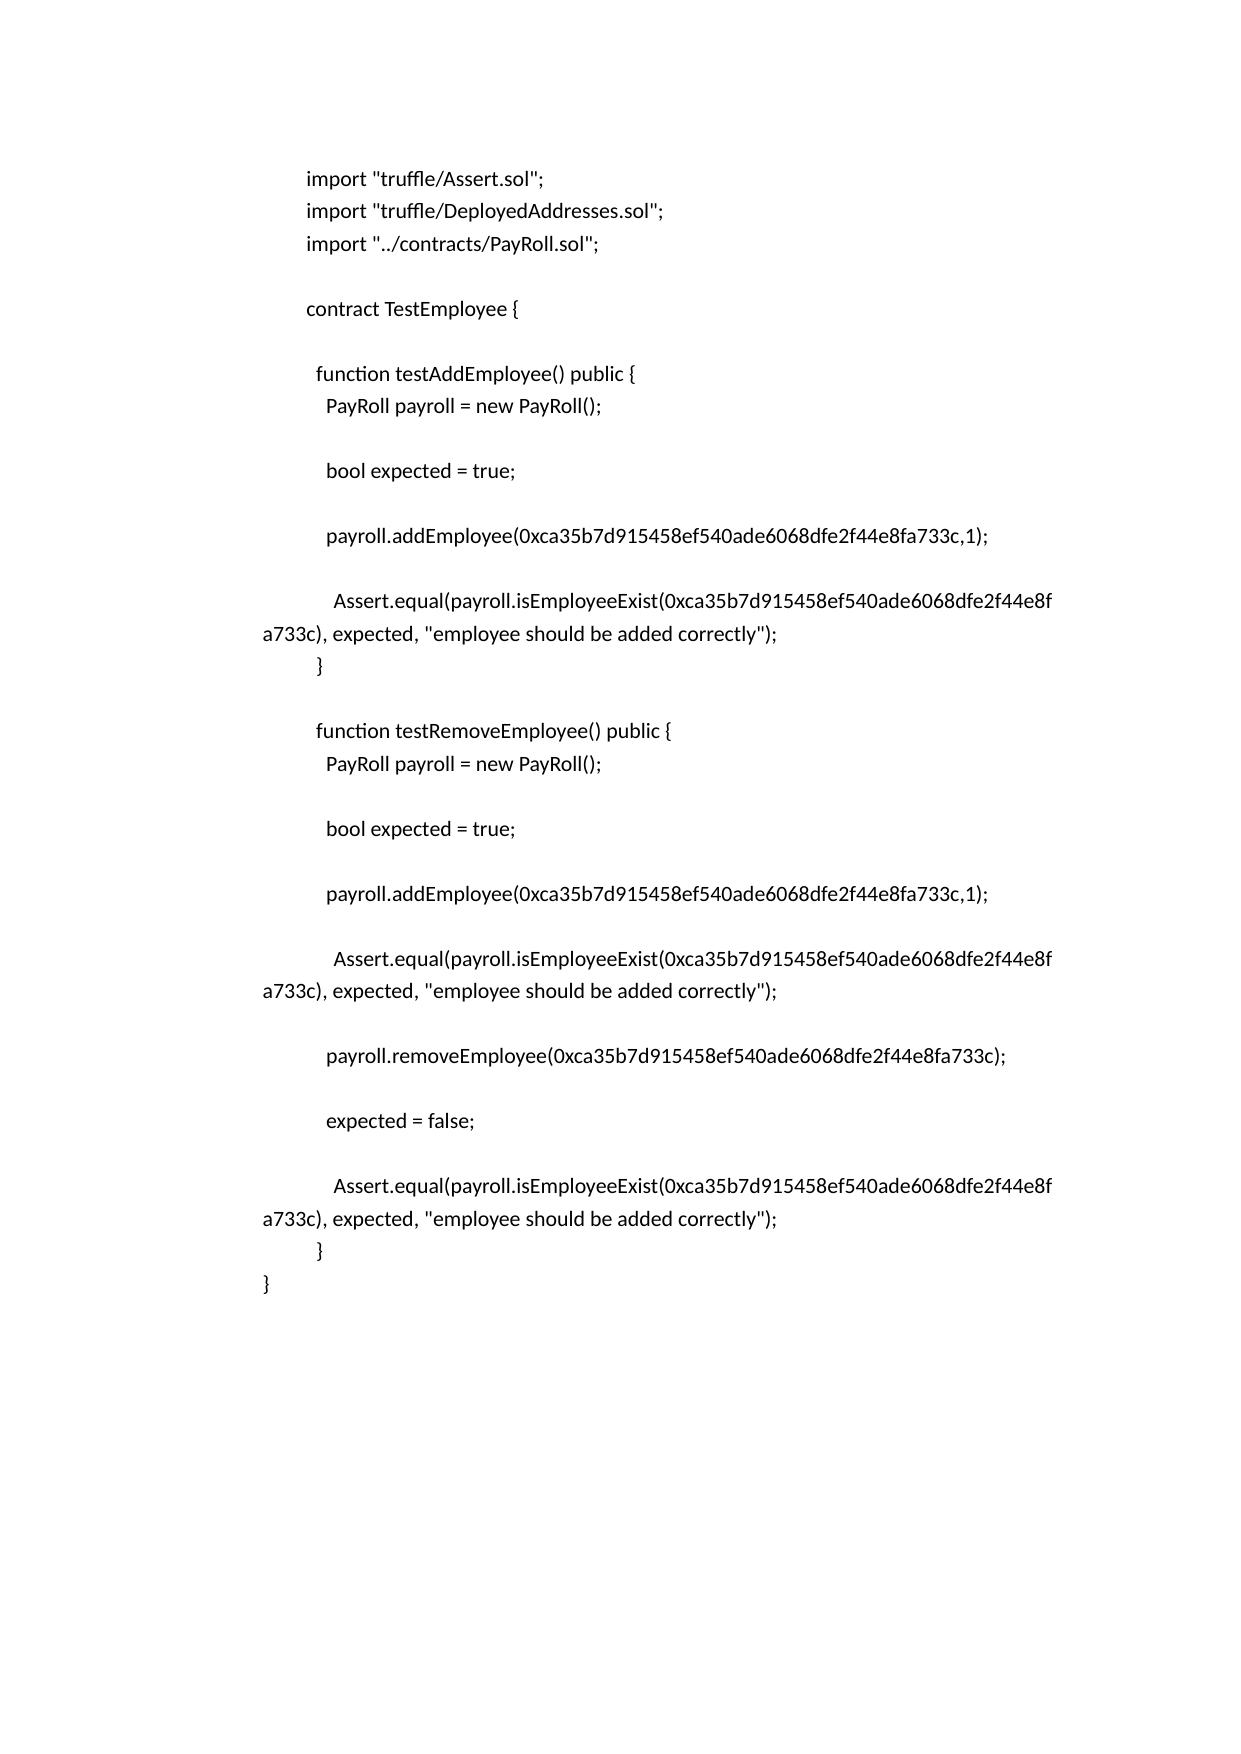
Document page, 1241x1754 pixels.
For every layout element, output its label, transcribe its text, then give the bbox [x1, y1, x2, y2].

list } [262, 649, 1053, 682]
list expected = false; [262, 1104, 1053, 1137]
list Assert.equal(payroll.isEmployeeExist(0xca35b7d915458ef540ade6068dfe2f44e8fa733c), expected, "employee should be added correctly"); [262, 1169, 1053, 1234]
list import "truffle/Assert.sol"; [262, 162, 1053, 194]
list Assert.equal(payroll.isEmployeeExist(0xca35b7d915458ef540ade6068dfe2f44e8fa733c), expected, "employee should be added correctly"); [262, 584, 1053, 649]
list payroll.removeEmployee(0xca35b7d915458ef540ade6068dfe2f44e8fa733c); [262, 1039, 1053, 1072]
list contract TestEmployee { [262, 292, 1053, 324]
list Assert.equal(payroll.isEmployeeExist(0xca35b7d915458ef540ade6068dfe2f44e8fa733c), expected, "employee should be added correctly"); [262, 942, 1053, 1007]
list PayRoll payroll = new PayRoll(); [262, 747, 1053, 779]
list payroll.addEmployee(0xca35b7d915458ef540ade6068dfe2f44e8fa733c,1); [262, 519, 1053, 552]
list import "truffle/DeployedAddresses.sol"; [262, 194, 1053, 227]
list bool expected = true; [262, 454, 1053, 487]
list bool expected = true; [262, 812, 1053, 844]
list PayRoll payroll = new PayRoll(); [262, 389, 1053, 422]
list function testAddEmployee() public { [262, 357, 1053, 389]
list } [262, 1267, 1053, 1299]
list function testRemoveEmployee() public { [262, 714, 1053, 747]
list import "../contracts/PayRoll.sol"; [262, 227, 1053, 259]
list } [262, 1234, 1053, 1267]
list payroll.addEmployee(0xca35b7d915458ef540ade6068dfe2f44e8fa733c,1); [262, 877, 1053, 909]
